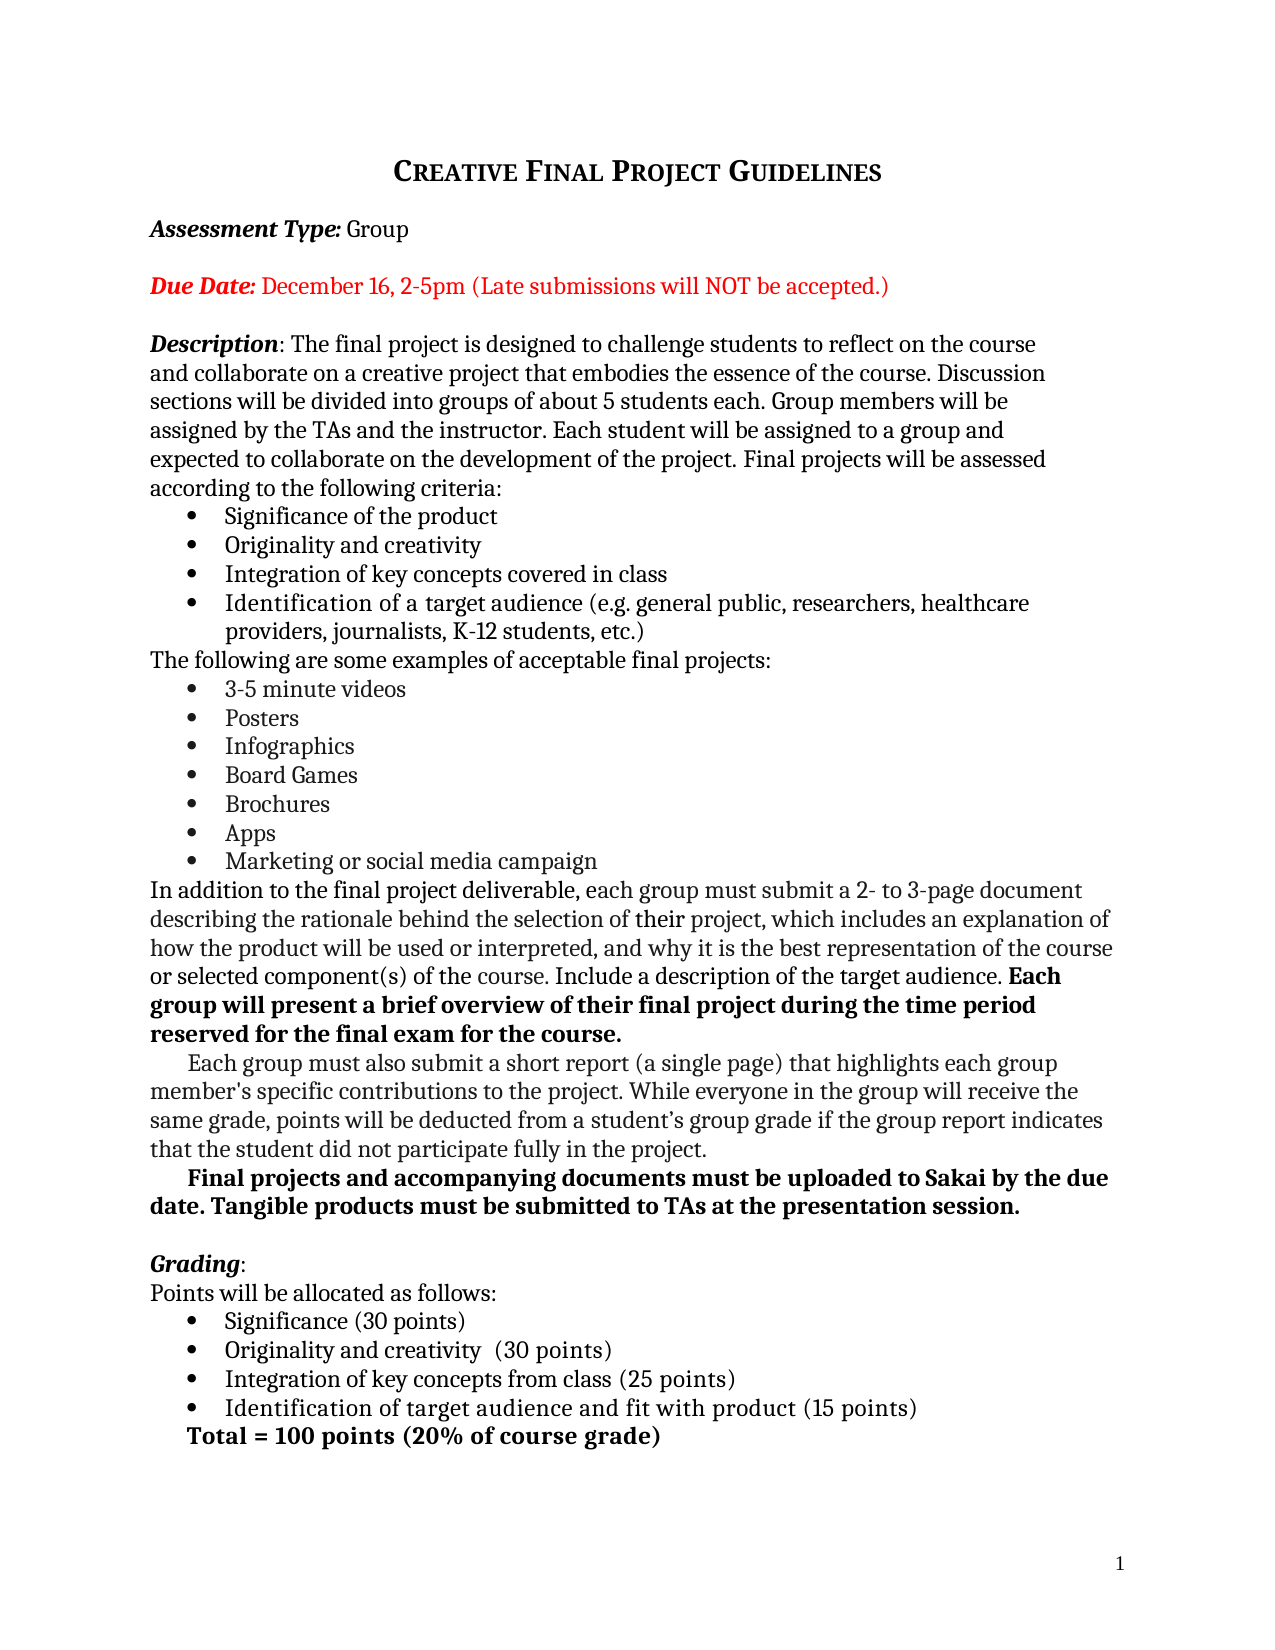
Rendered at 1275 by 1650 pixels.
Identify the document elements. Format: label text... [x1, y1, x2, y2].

text The following are some examples of acceptable final projects: [150, 646, 1125, 675]
list Brochures [187, 790, 1073, 818]
list Significance of the product [187, 502, 1073, 531]
text Each group must also submit a short report (a single page) that highlights each group member's specific contributions to the project. While everyone in the group will receive the same grade, points will be deducted from a student’s group grade if the group report indicates that the student did not participate fully in the project. [150, 1048, 1125, 1163]
list Identification of a target audience (e.g. general public, researchers, healthcare providers, journalists, K-12 students, etc.) [187, 588, 1073, 646]
text Total = 100 points (20% of course grade) [150, 1422, 1073, 1451]
list 3-5 minute videos [187, 675, 1073, 703]
list Originality and creativity [187, 531, 1073, 560]
list Posters [187, 703, 1073, 732]
text Creative Final Project Guidelines [150, 150, 1125, 190]
text Due Date: December 16, 2-5pm (Late submissions will NOT be accepted.) [150, 272, 1073, 301]
list Originality and creativity (30 points) [187, 1336, 1073, 1365]
list Marketing or social media campaign [187, 847, 1073, 876]
text Grading: [150, 1250, 1125, 1278]
text Description: The final project is designed to challenge students to reflect on the course and collaborate on a creative project that embodies the essence of the course. Discussion sections will be divided into groups of about 5 students each. Group members will be assigned by the TAs and the instructor. Each student will be assigned to a group and expected to collaborate on the development of the project. Final projects will be assessed according to the following criteria: [150, 330, 1073, 502]
text Final projects and accompanying documents must be uploaded to Sakai by the due date. Tangible products must be submitted to TAs at the presentation session. [150, 1163, 1125, 1221]
text In addition to the final project deliverable, each group must submit a 2- to 3-page document describing the rationale behind the selection of their project, which includes an explanation of how the product will be used or interpreted, and why it is the best representation of the course or selected component(s) of the course. Include a description of the target audience. Each group will present a brief overview of their final project during the time period reserved for the final exam for the course. [150, 876, 1125, 1048]
list Apps [187, 818, 1073, 847]
list Integration of key concepts covered in class [187, 560, 1073, 588]
list Board Games [187, 761, 1073, 790]
text Points will be allocated as follows: [150, 1278, 1073, 1307]
list Identification of target audience and fit with product (15 points) [187, 1393, 1073, 1422]
list Infographics [187, 732, 1073, 761]
list Integration of key concepts from class (25 points) [187, 1365, 1073, 1393]
list Significance (30 points) [187, 1307, 1073, 1336]
text Assessment Type: Group [150, 215, 1073, 243]
